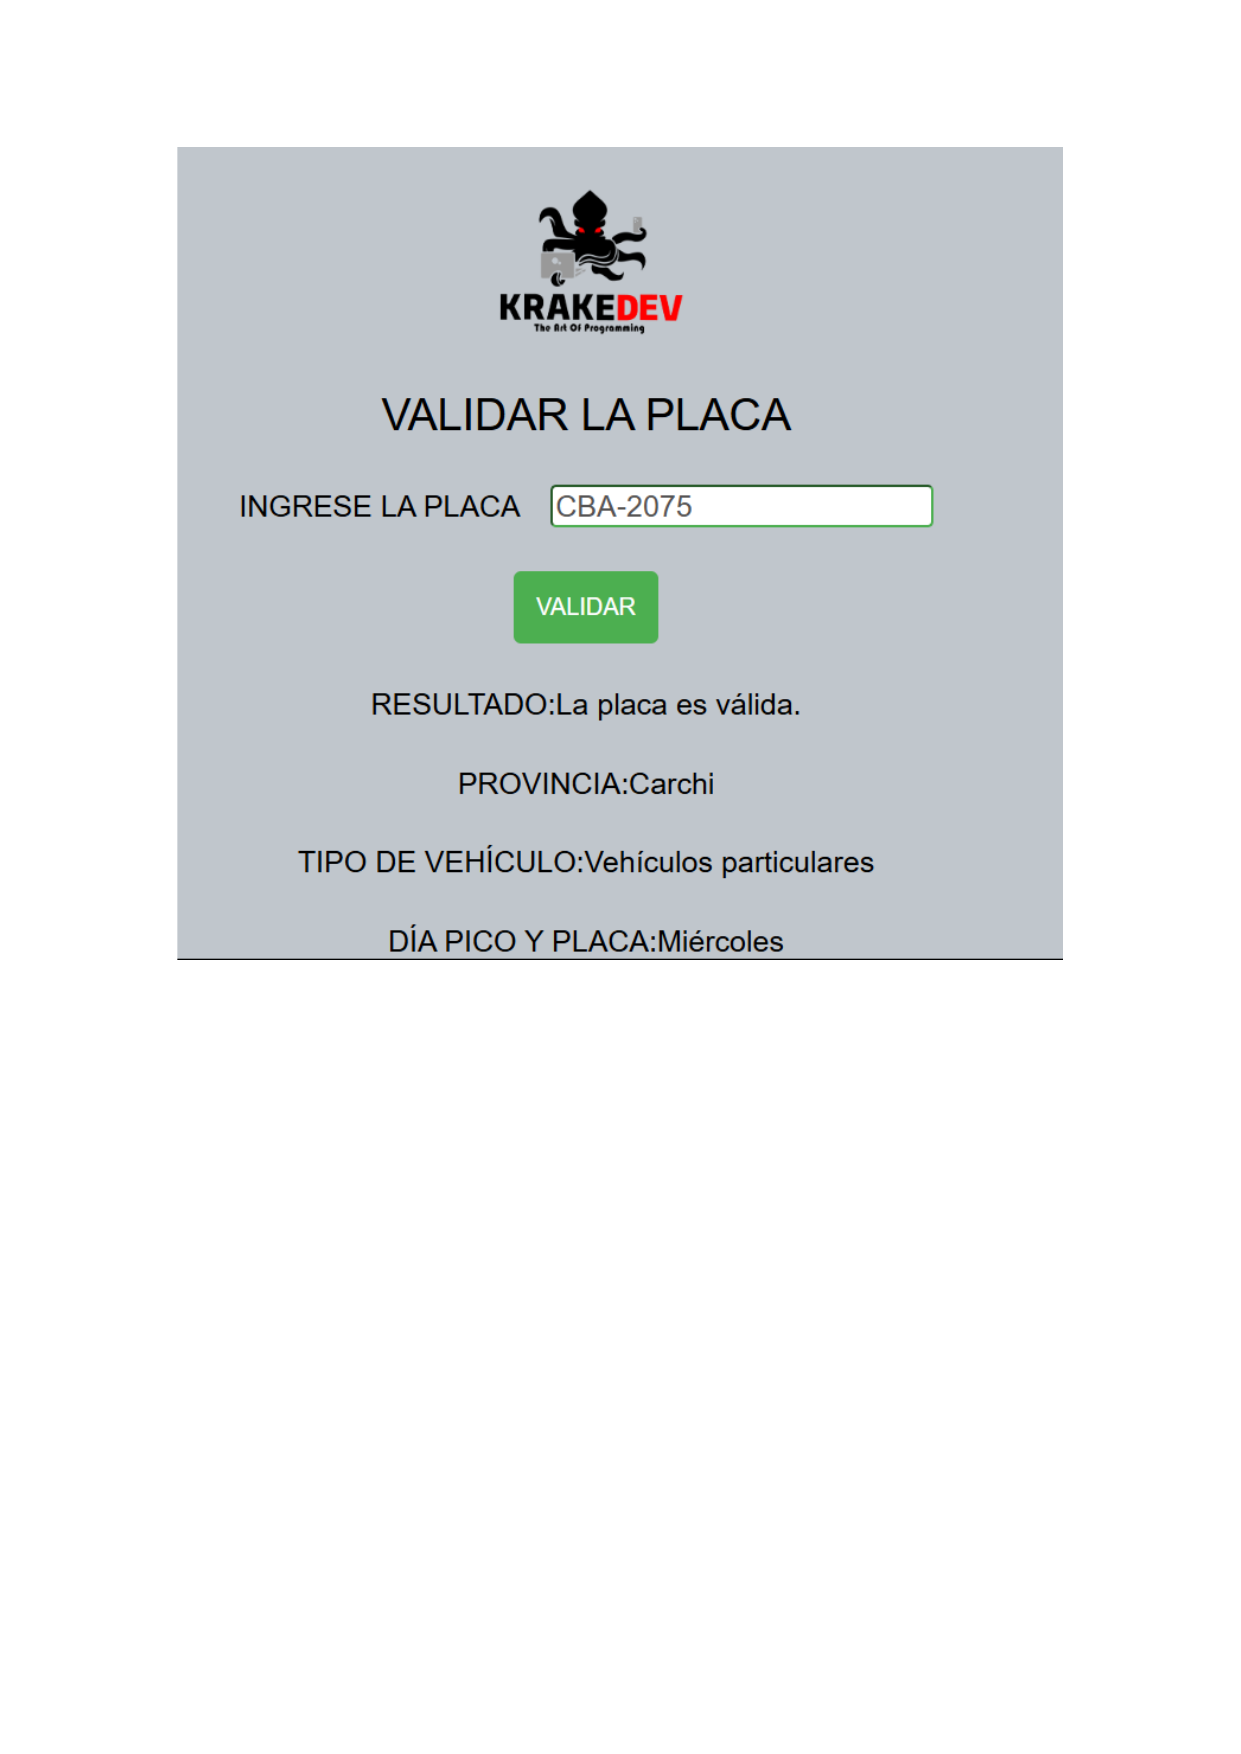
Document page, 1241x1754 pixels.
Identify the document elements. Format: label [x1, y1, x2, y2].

picture [177, 147, 1063, 960]
